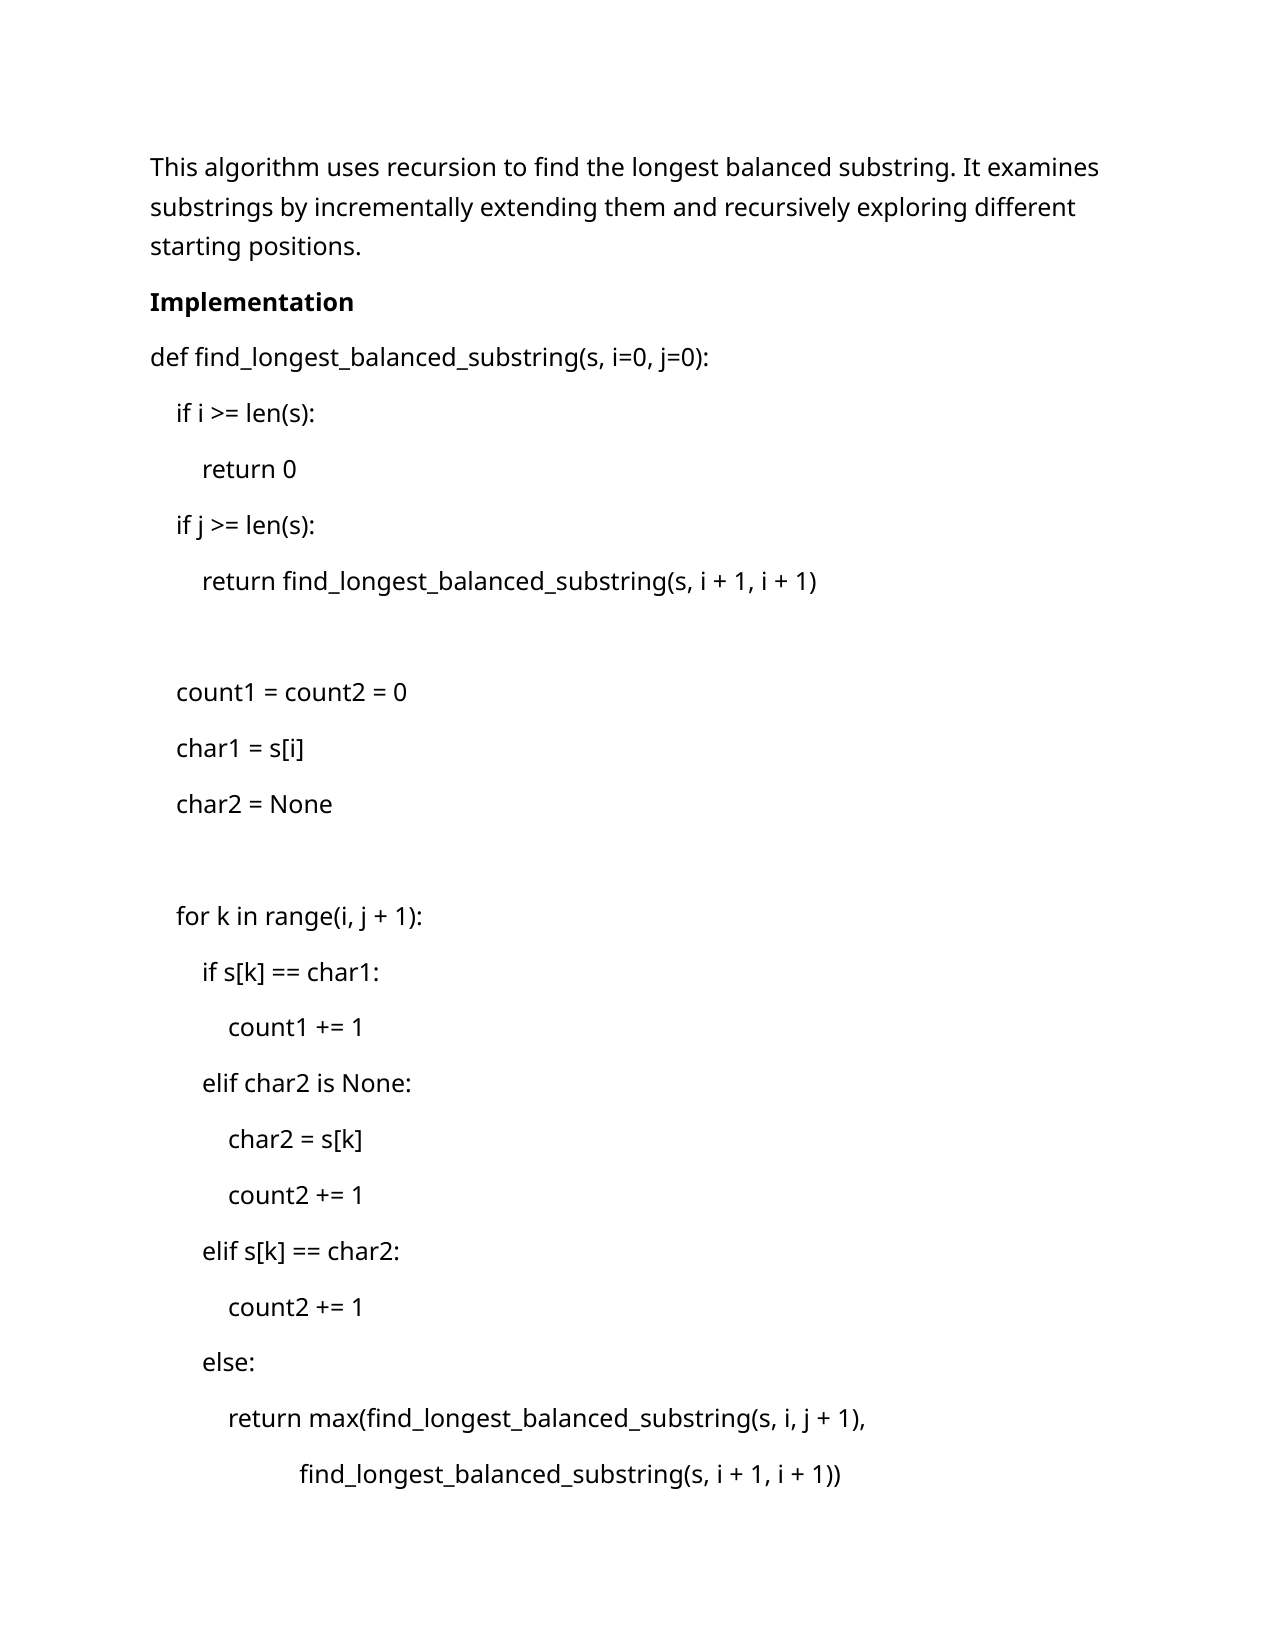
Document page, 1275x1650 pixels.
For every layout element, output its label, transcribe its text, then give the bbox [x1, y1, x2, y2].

text count1 += 1 [150, 1010, 1125, 1044]
text count1 = count2 = 0 [150, 675, 1125, 709]
text This algorithm uses recursion to find the longest balanced substring. It examines substrings by incrementally extending them and recursively exploring different starting positions. [150, 150, 1125, 262]
text elif char2 is None: [150, 1066, 1125, 1100]
text if s[k] == char1: [150, 954, 1125, 988]
text return max(find_longest_balanced_substring(s, i, j + 1), [150, 1401, 1125, 1435]
text return find_longest_balanced_substring(s, i + 1, i + 1) [150, 563, 1125, 597]
text if j >= len(s): [150, 507, 1125, 542]
text elif s[k] == char2: [150, 1233, 1125, 1267]
text def find_longest_balanced_substring(s, i=0, j=0): [150, 340, 1125, 374]
text Implementation [150, 284, 1125, 318]
text count2 += 1 [150, 1289, 1125, 1323]
text for k in range(i, j + 1): [150, 898, 1125, 932]
text if i >= len(s): [150, 396, 1125, 430]
text char2 = s[k] [150, 1122, 1125, 1156]
text char1 = s[i] [150, 731, 1125, 765]
text return 0 [150, 452, 1125, 486]
text count2 += 1 [150, 1177, 1125, 1212]
text else: [150, 1345, 1125, 1379]
text find_longest_balanced_substring(s, i + 1, i + 1)) [150, 1457, 1125, 1491]
text char2 = None [150, 787, 1125, 821]
